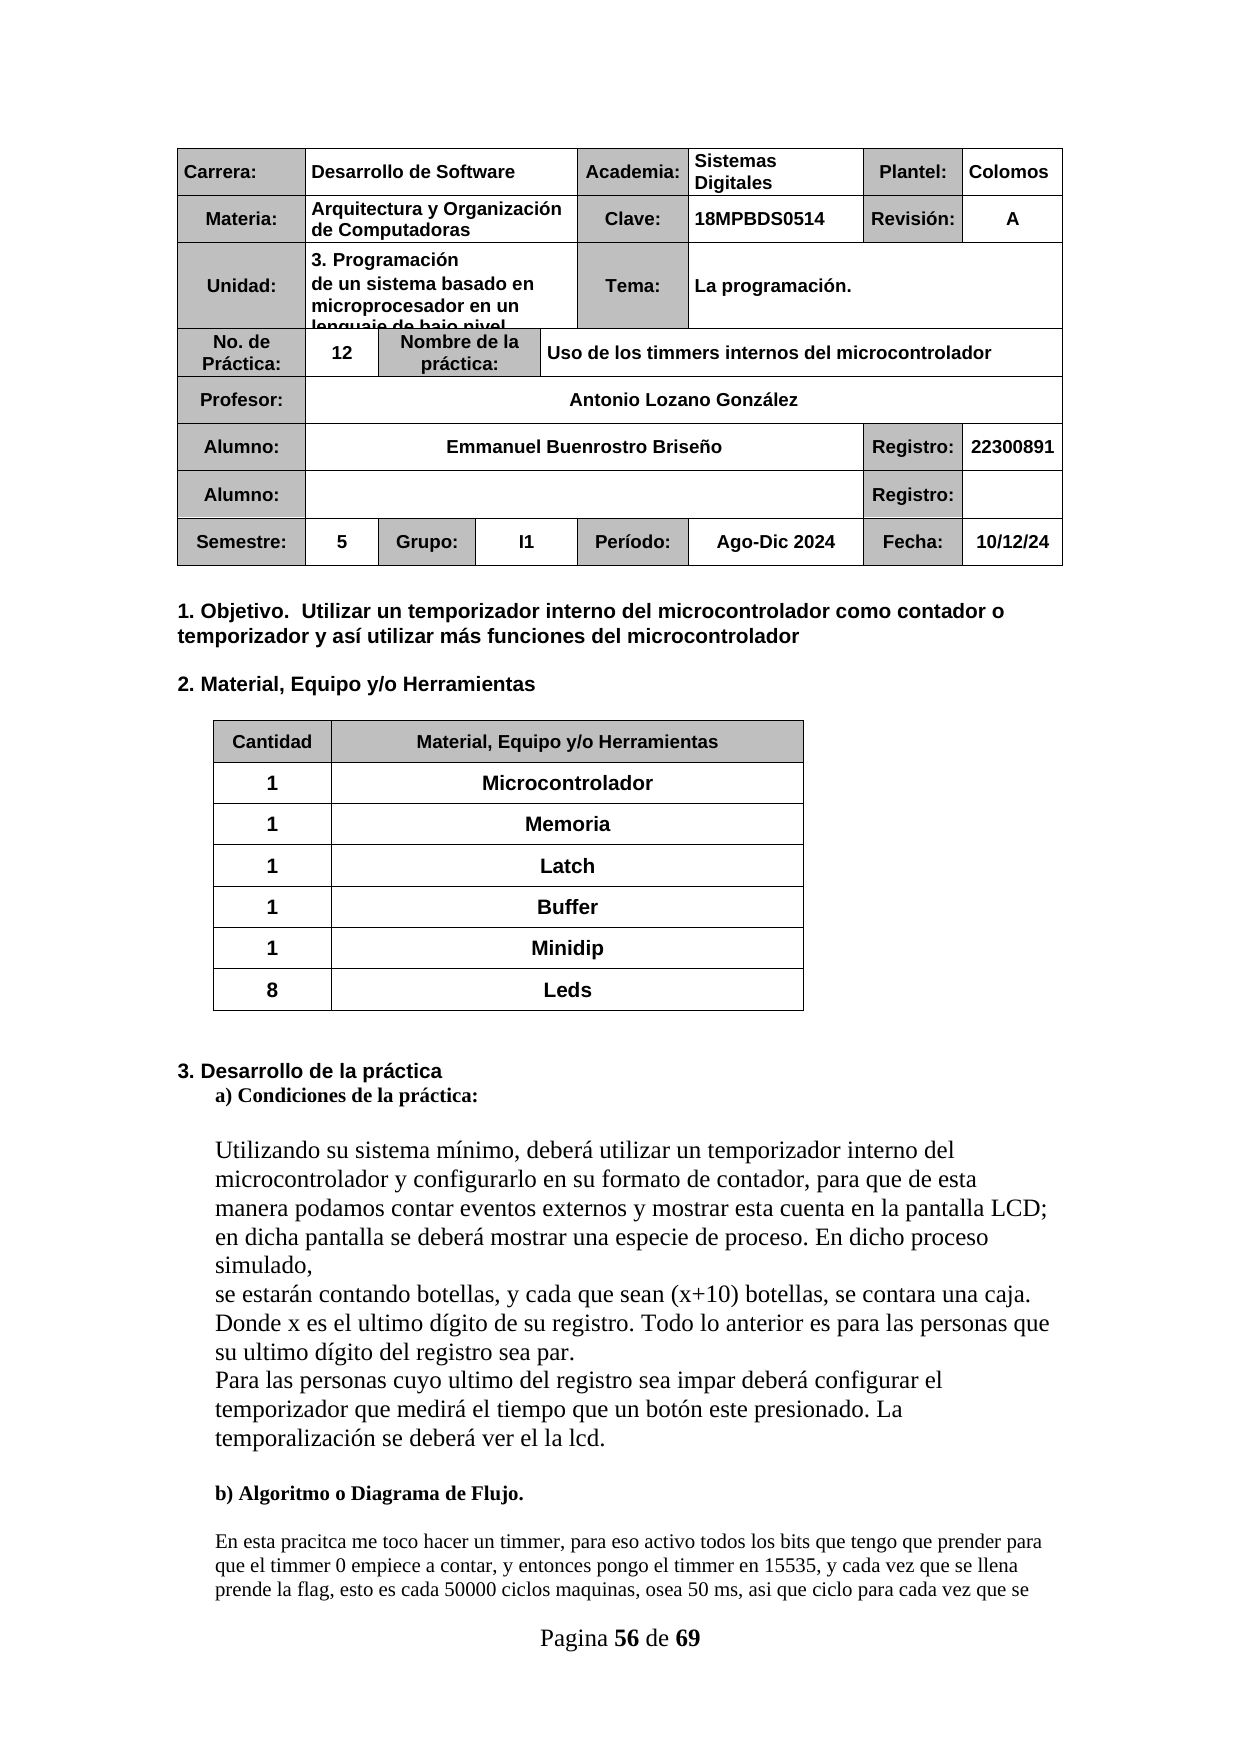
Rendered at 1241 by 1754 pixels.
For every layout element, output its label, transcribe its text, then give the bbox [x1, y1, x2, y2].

text Utilizando su sistema mínimo, deberá utilizar un temporizador interno del microcontrolador y configurarlo en su formato de contador, para que de esta manera podamos contar eventos externos y mostrar esta cuenta en la pantalla LCD; en dicha pantalla se deberá mostrar una especie de proceso. En dicho proceso simulado, se estarán contando botellas, y cada que sean (x+10) botellas, se contara una caja. Donde x es el ultimo dígito de su registro. Todo lo anterior es para las personas que su ultimo dígito del registro sea par. Para las personas cuyo ultimo del registro sea impar deberá configurar el temporizador que medirá el tiempo que un botón este presionado. La temporalización se deberá ver el la lcd. [215, 1135, 1063, 1452]
table_cell 5 [306, 519, 378, 565]
table_cell La programación. [689, 243, 1062, 328]
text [215, 1528, 1063, 1601]
table_cell 3. Programación de un sistema basado en microprocesador en un lenguaje de bajo nivel. [306, 243, 577, 328]
table_cell 22300891 [963, 424, 1062, 470]
table_cell Grupo: [379, 519, 475, 565]
table_cell Arquitectura y Organización de Computadoras [306, 196, 577, 242]
table_cell Registro: [864, 424, 962, 470]
table_cell Tema: [578, 243, 688, 328]
table_header Colomos [963, 149, 1062, 195]
table_cell I1 [476, 519, 577, 565]
table_cell Revisión: [864, 196, 962, 242]
table_cell Fecha: [864, 519, 962, 565]
table_cell Alumno: [178, 471, 305, 517]
table_cell 10/12/24 [963, 519, 1062, 565]
table_cell Unidad: [178, 243, 305, 328]
table_cell Semestre: [178, 519, 305, 565]
table_cell A [963, 196, 1062, 242]
table_cell Profesor: [178, 377, 305, 423]
text b) Algoritmo o Diagrama de Flujo. [215, 1480, 1063, 1504]
text 2. Material, Equipo y/o Herramientas [177, 672, 1063, 696]
table_cell 18MPBDS0514 [689, 196, 863, 242]
table_header Plantel: [864, 149, 962, 195]
text 3. Desarrollo de la práctica [177, 1059, 1063, 1083]
table_cell Emmanuel Buenrostro Briseño [306, 424, 863, 470]
table_cell Nombre de la práctica: [379, 329, 540, 376]
table_cell Materia: [178, 196, 305, 242]
table_cell Buffer [332, 887, 803, 927]
table_cell 8 [214, 969, 331, 1010]
table_header Desarrollo de Software [306, 149, 577, 195]
table_cell Período: [578, 519, 688, 565]
table_cell Antonio Lozano González [306, 377, 1062, 423]
table_cell Minidip [332, 928, 803, 968]
table_cell Clave: [578, 196, 688, 242]
table_cell 1 [214, 804, 331, 844]
table_cell [306, 471, 863, 517]
table_cell Registro: [864, 471, 962, 517]
table_cell Leds [332, 969, 803, 1010]
text a) Condiciones de la práctica: [215, 1083, 1063, 1107]
table_cell Ago-Dic 2024 [689, 519, 863, 565]
table_cell Memoria [332, 804, 803, 844]
table_cell 1 [214, 928, 331, 968]
table_header Cantidad [214, 721, 331, 762]
table_cell [963, 471, 1062, 517]
table_cell Latch [332, 845, 803, 886]
table_cell Alumno: [178, 424, 305, 470]
table_cell 12 [306, 329, 378, 376]
table_cell 1 [214, 845, 331, 886]
table_header Carrera: [178, 149, 305, 195]
table_cell No. de Práctica: [178, 329, 305, 376]
table_cell 1 [214, 887, 331, 927]
table_header Academia: [578, 149, 688, 195]
text 1. Objetivo. Utilizar un temporizador interno del microcontrolador como contador o temporizador y así utilizar más funciones del microcontrolador [177, 594, 1063, 648]
table_cell 1 [214, 763, 331, 803]
table_cell Microcontrolador [332, 763, 803, 803]
table_cell Uso de los timmers internos del microcontrolador [541, 329, 1062, 376]
table_header Sistemas Digitales [689, 149, 863, 195]
table_header Material, Equipo y/o Herramientas [332, 721, 803, 762]
